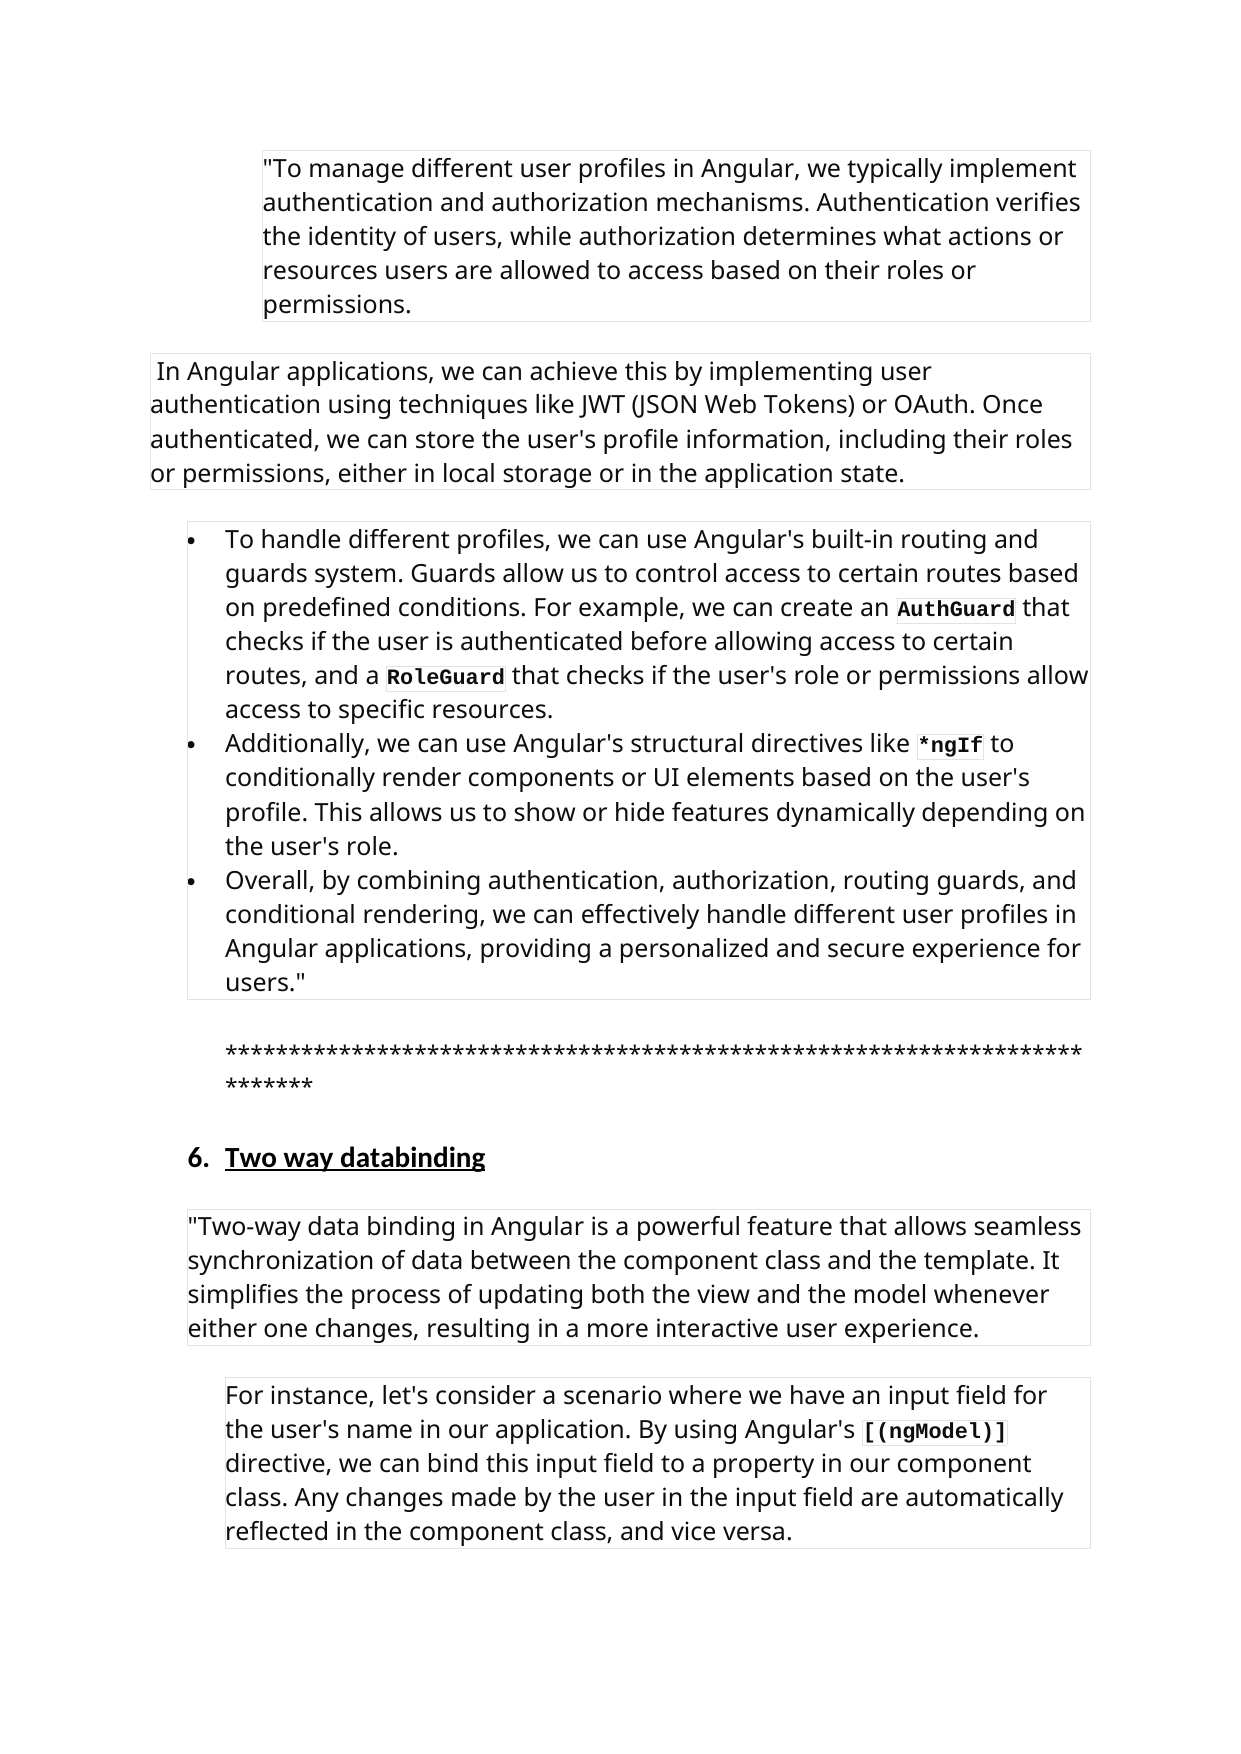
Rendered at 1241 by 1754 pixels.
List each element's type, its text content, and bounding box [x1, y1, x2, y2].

list *************************************************************************** [225, 1037, 1090, 1102]
list To handle different profiles, we can use Angular's built-in routing and guards system. Guards allow us to control access to certain routes based on predefined conditions. For example, we can create an AuthGuard that checks if the user is authenticated before allowing access to certain routes, and a RoleGuard that checks if the user's role or permissions allow access to specific resources. [188, 522, 1090, 726]
text In Angular applications, we can achieve this by implementing user authentication using techniques like JWT (JSON Web Tokens) or OAuth. Once authenticated, we can store the user's profile information, including their roles or permissions, either in local storage or in the application state. [151, 354, 1090, 489]
text "To manage different user profiles in Angular, we typically implement authentication and authorization mechanisms. Authentication verifies the identity of users, while authorization determines what actions or resources users are allowed to access based on their roles or permissions. [263, 151, 1090, 321]
list For instance, let's consider a scenario where we have an input field for the user's name in our application. By using Angular's [(ngModel)] directive, we can bind this input field to a property in our component class. Any changes made by the user in the input field are automatically reflected in the component class, and vice versa. [226, 1378, 1090, 1548]
list Additionally, we can use Angular's structural directives like *ngIf to conditionally render components or UI elements based on the user's profile. This allows us to show or hide features dynamically depending on the user's role. [188, 726, 1090, 862]
list Two way databinding [187, 1139, 1090, 1174]
text "Two-way data binding in Angular is a powerful feature that allows seamless synchronization of data between the component class and the template. It simplifies the process of updating both the view and the model whenever either one changes, resulting in a more interactive user experience. [188, 1210, 1090, 1345]
list Overall, by combining authentication, authorization, routing guards, and conditional rendering, we can effectively handle different user profiles in Angular applications, providing a personalized and secure experience for users." [188, 862, 1090, 999]
